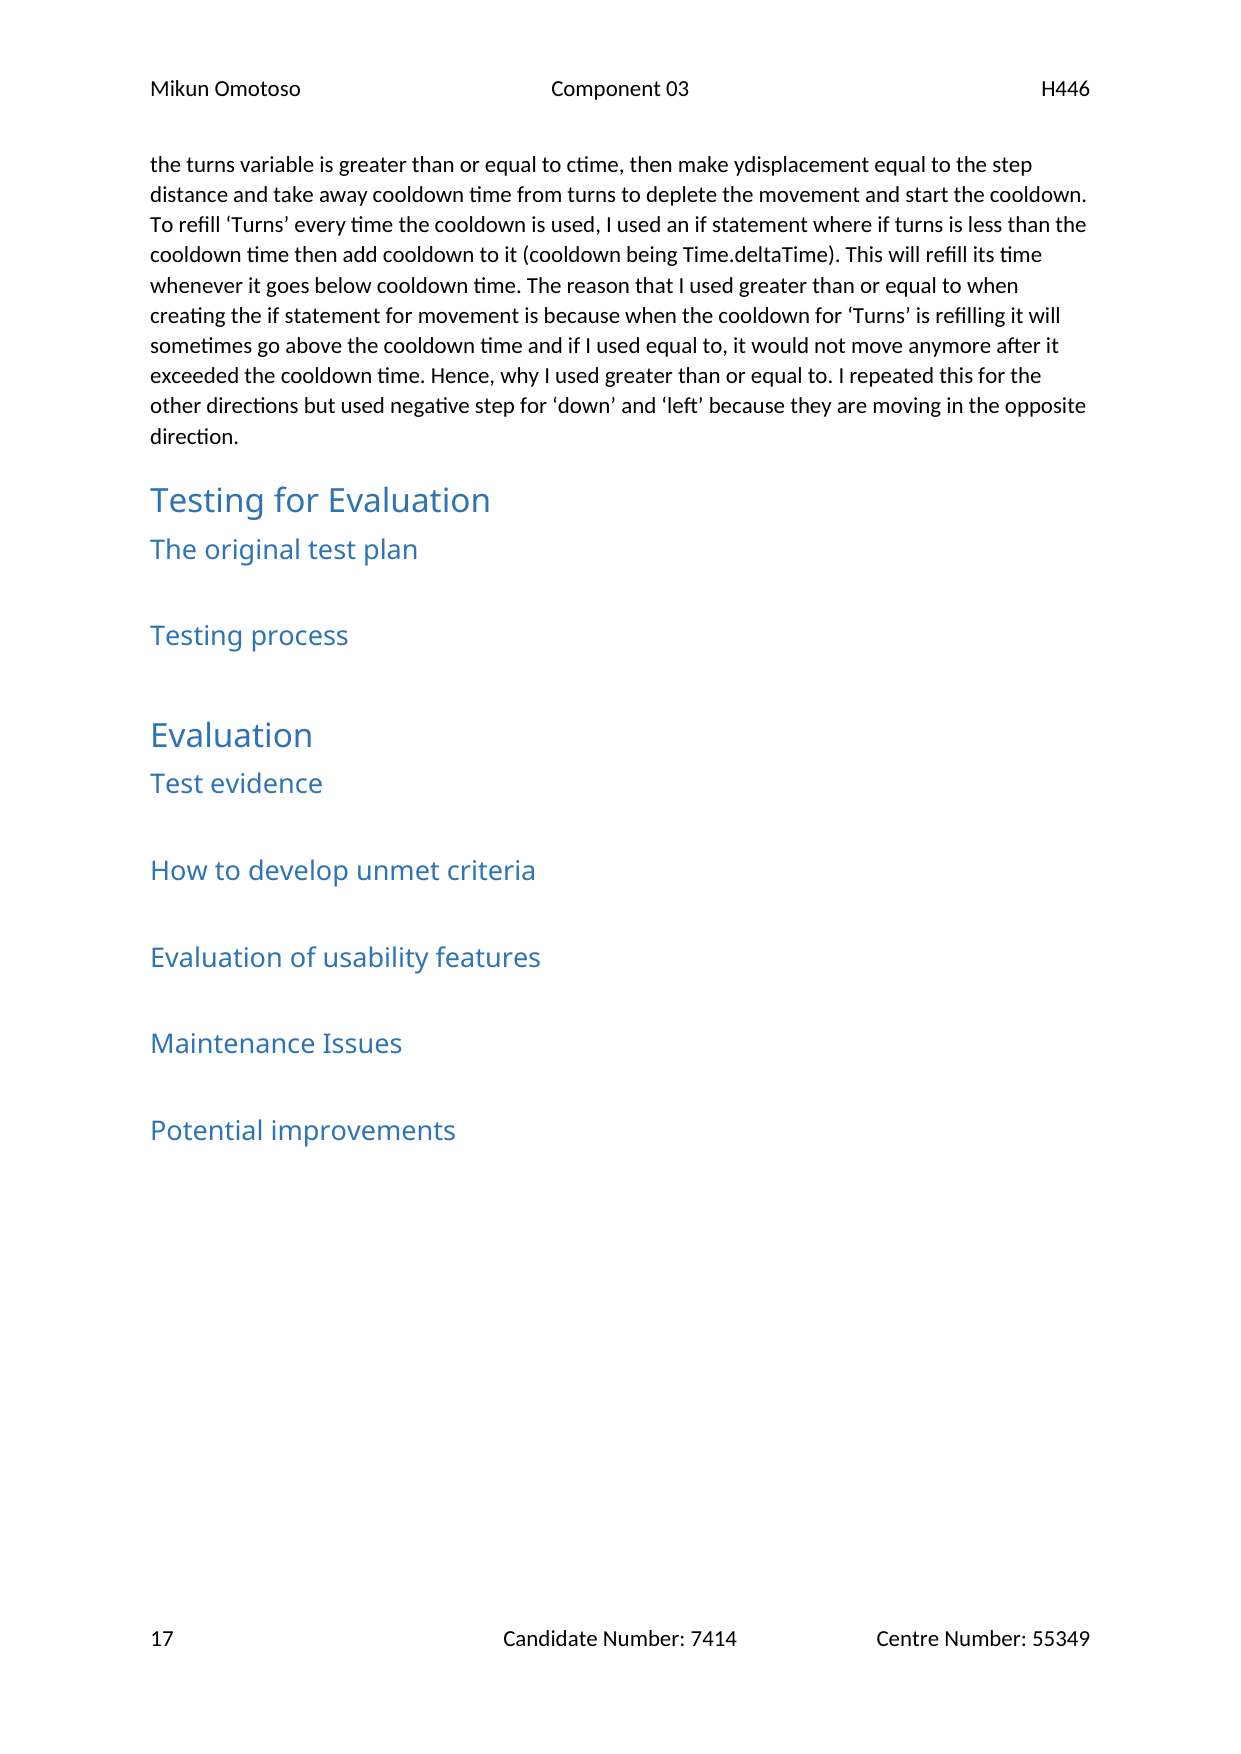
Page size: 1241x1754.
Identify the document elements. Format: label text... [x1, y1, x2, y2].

subtitle Maintenance Issues [150, 1025, 1090, 1062]
subtitle The original test plan [150, 530, 1090, 567]
subtitle Testing process [150, 617, 1090, 654]
subtitle Test evidence [150, 765, 1090, 802]
subtitle Evaluation [150, 712, 1090, 757]
subtitle Potential improvements [150, 1112, 1090, 1148]
subtitle Testing for Evaluation [150, 477, 1090, 522]
subtitle Evaluation of usability features [150, 938, 1090, 975]
subtitle How to develop unmet criteria [150, 852, 1090, 888]
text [150, 150, 1090, 450]
